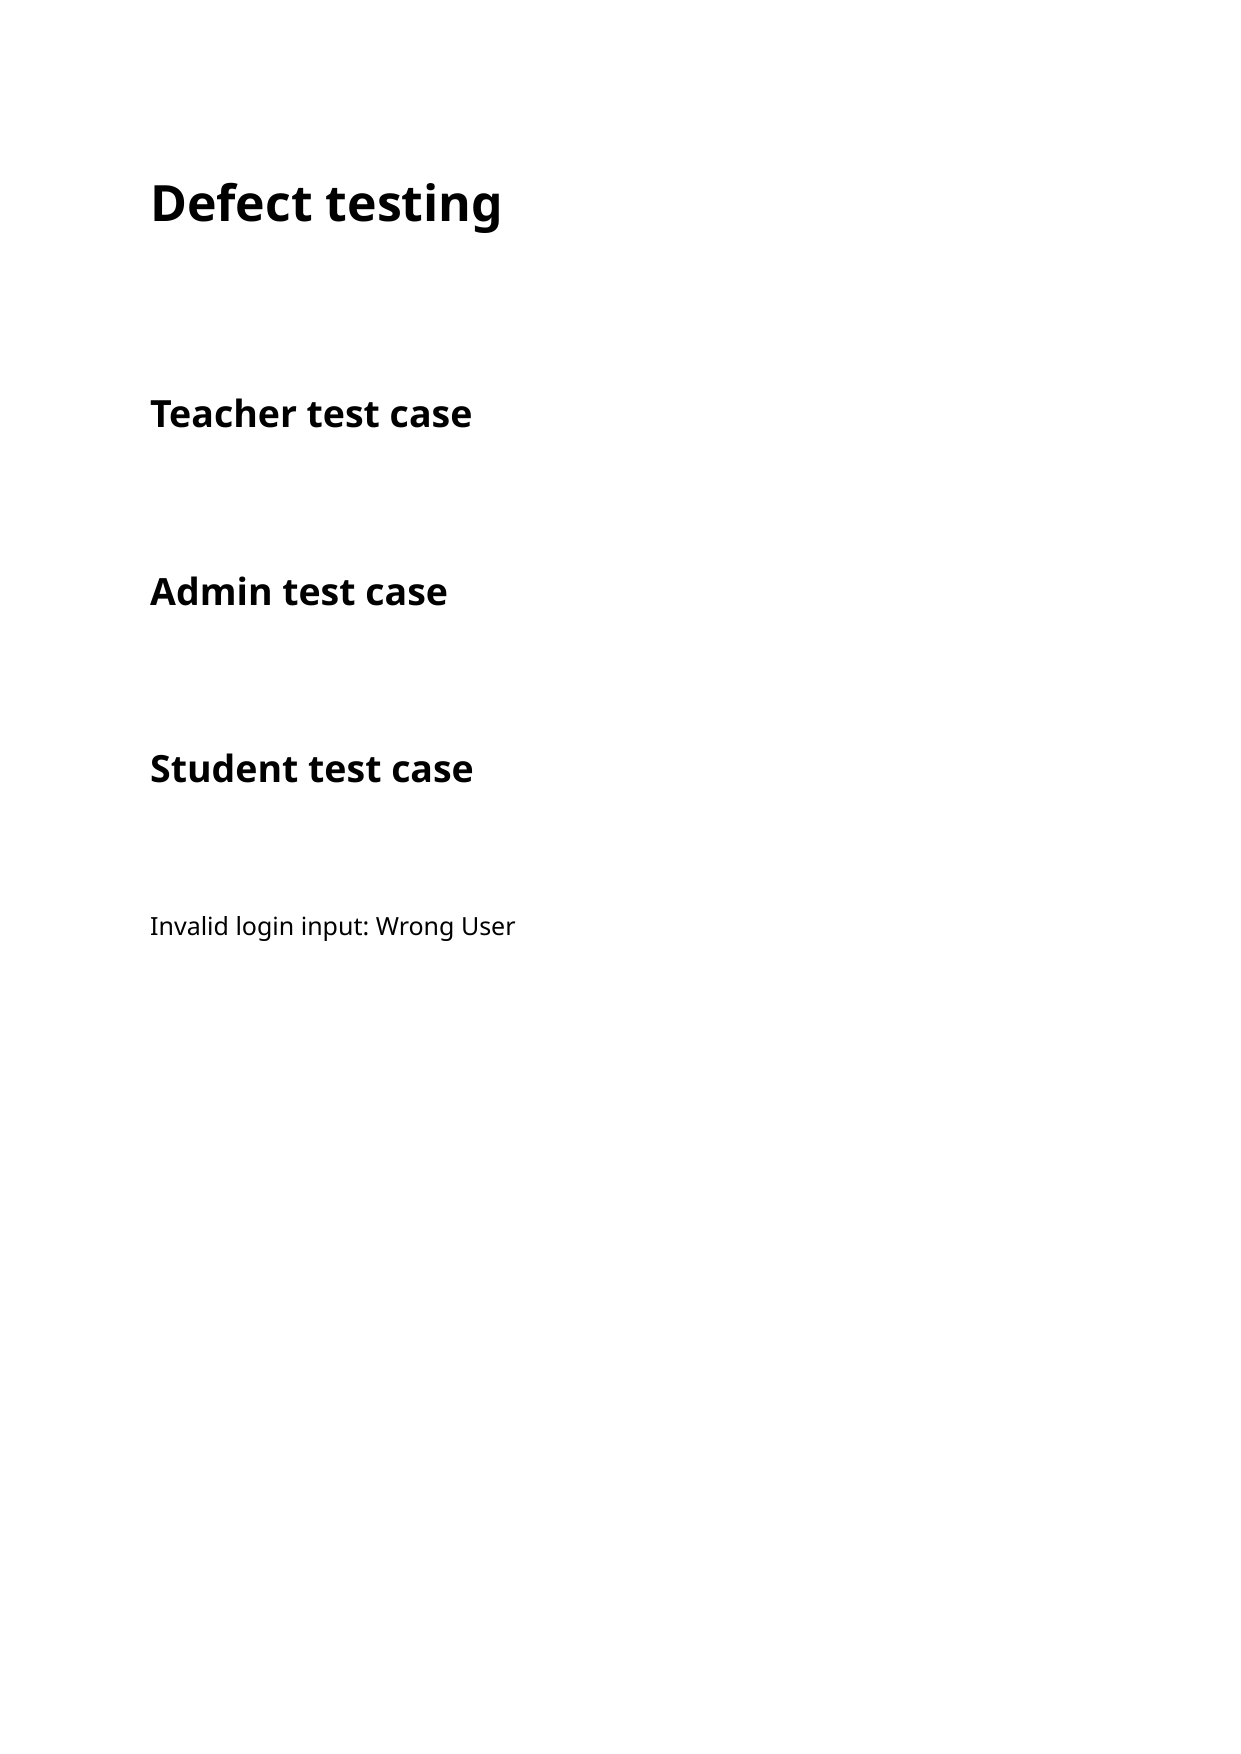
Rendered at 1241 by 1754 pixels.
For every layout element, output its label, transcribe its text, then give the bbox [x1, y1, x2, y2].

subtitle Teacher test case [150, 376, 1090, 451]
text Invalid login input: Wrong User [150, 907, 1090, 944]
subtitle Admin test case [150, 553, 1090, 628]
subtitle Defect testing [150, 164, 1090, 239]
subtitle Student test case [150, 730, 1090, 805]
